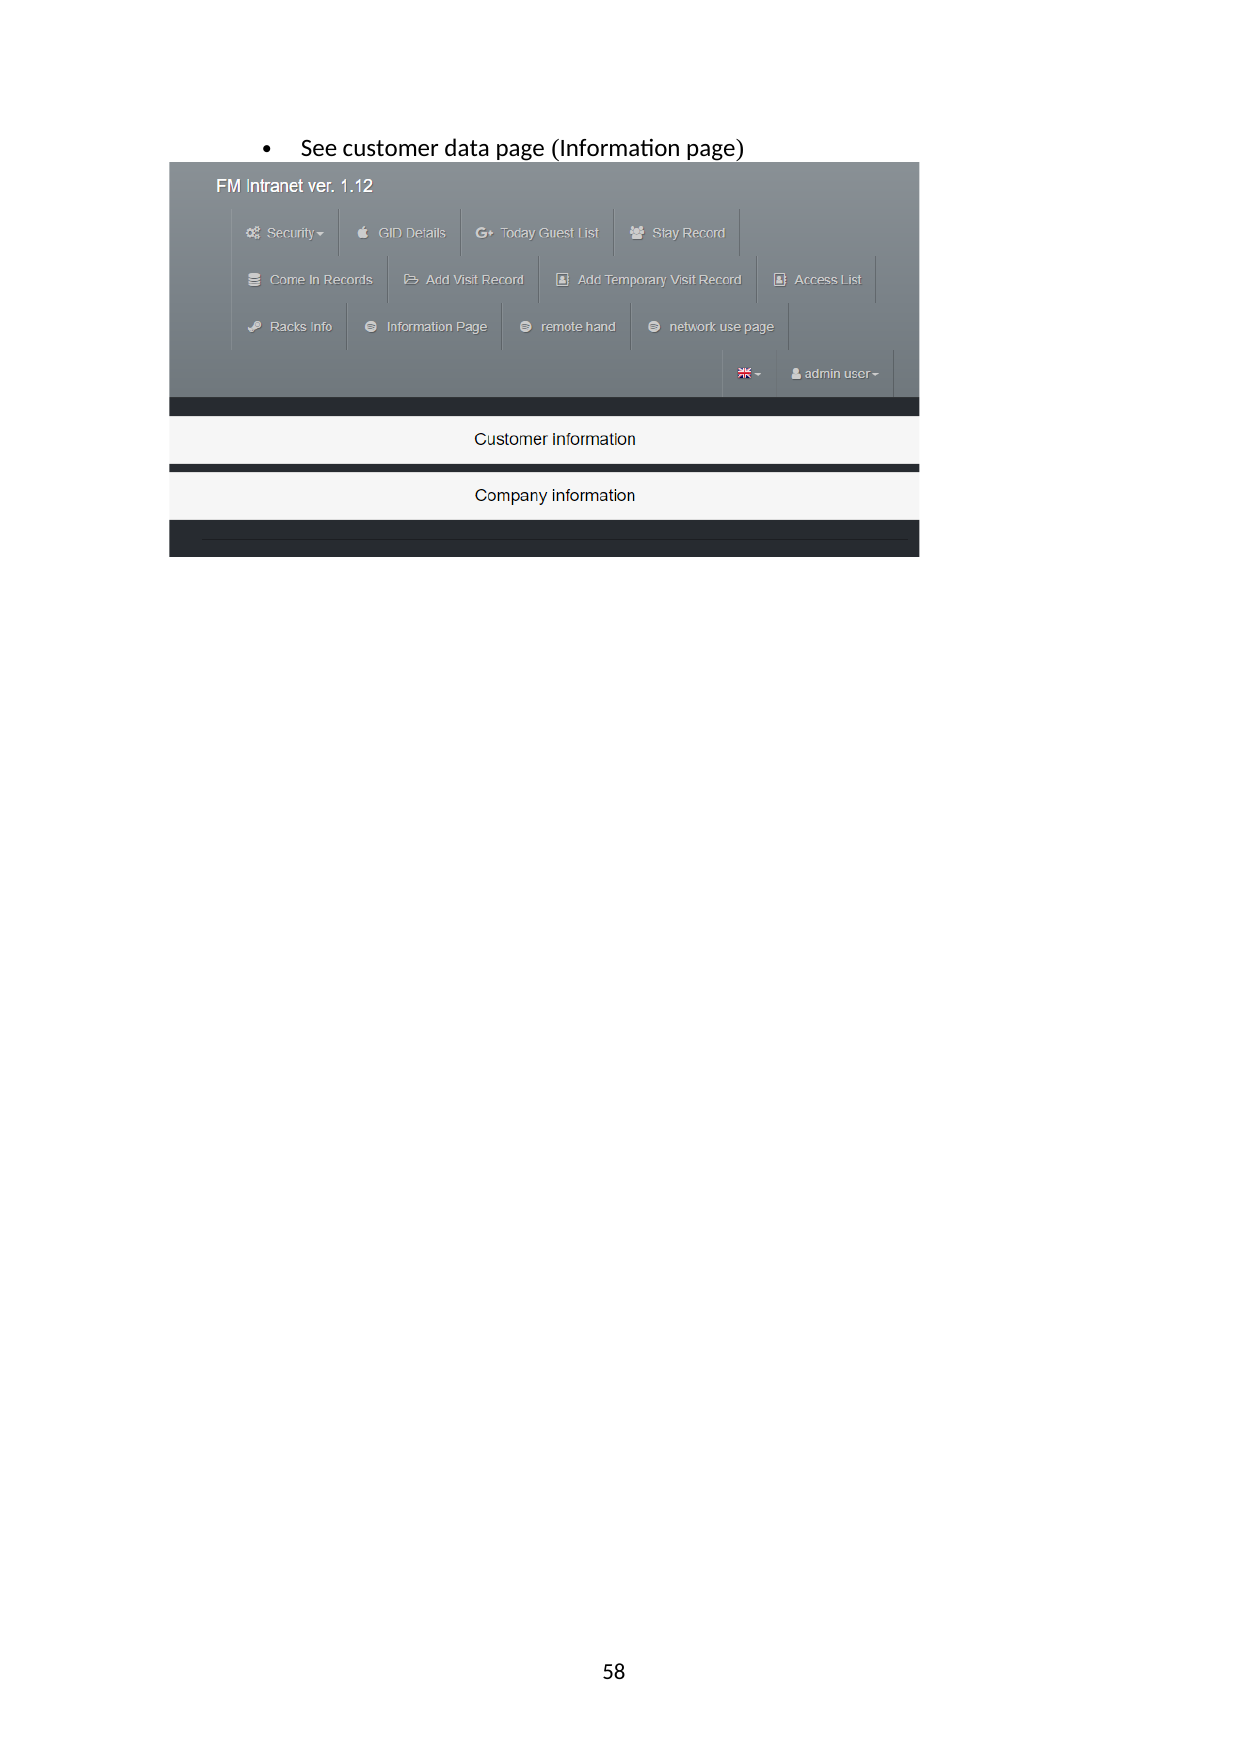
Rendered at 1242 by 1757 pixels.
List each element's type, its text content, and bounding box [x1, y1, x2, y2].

list See customer data page (Information page) [263, 132, 1067, 163]
